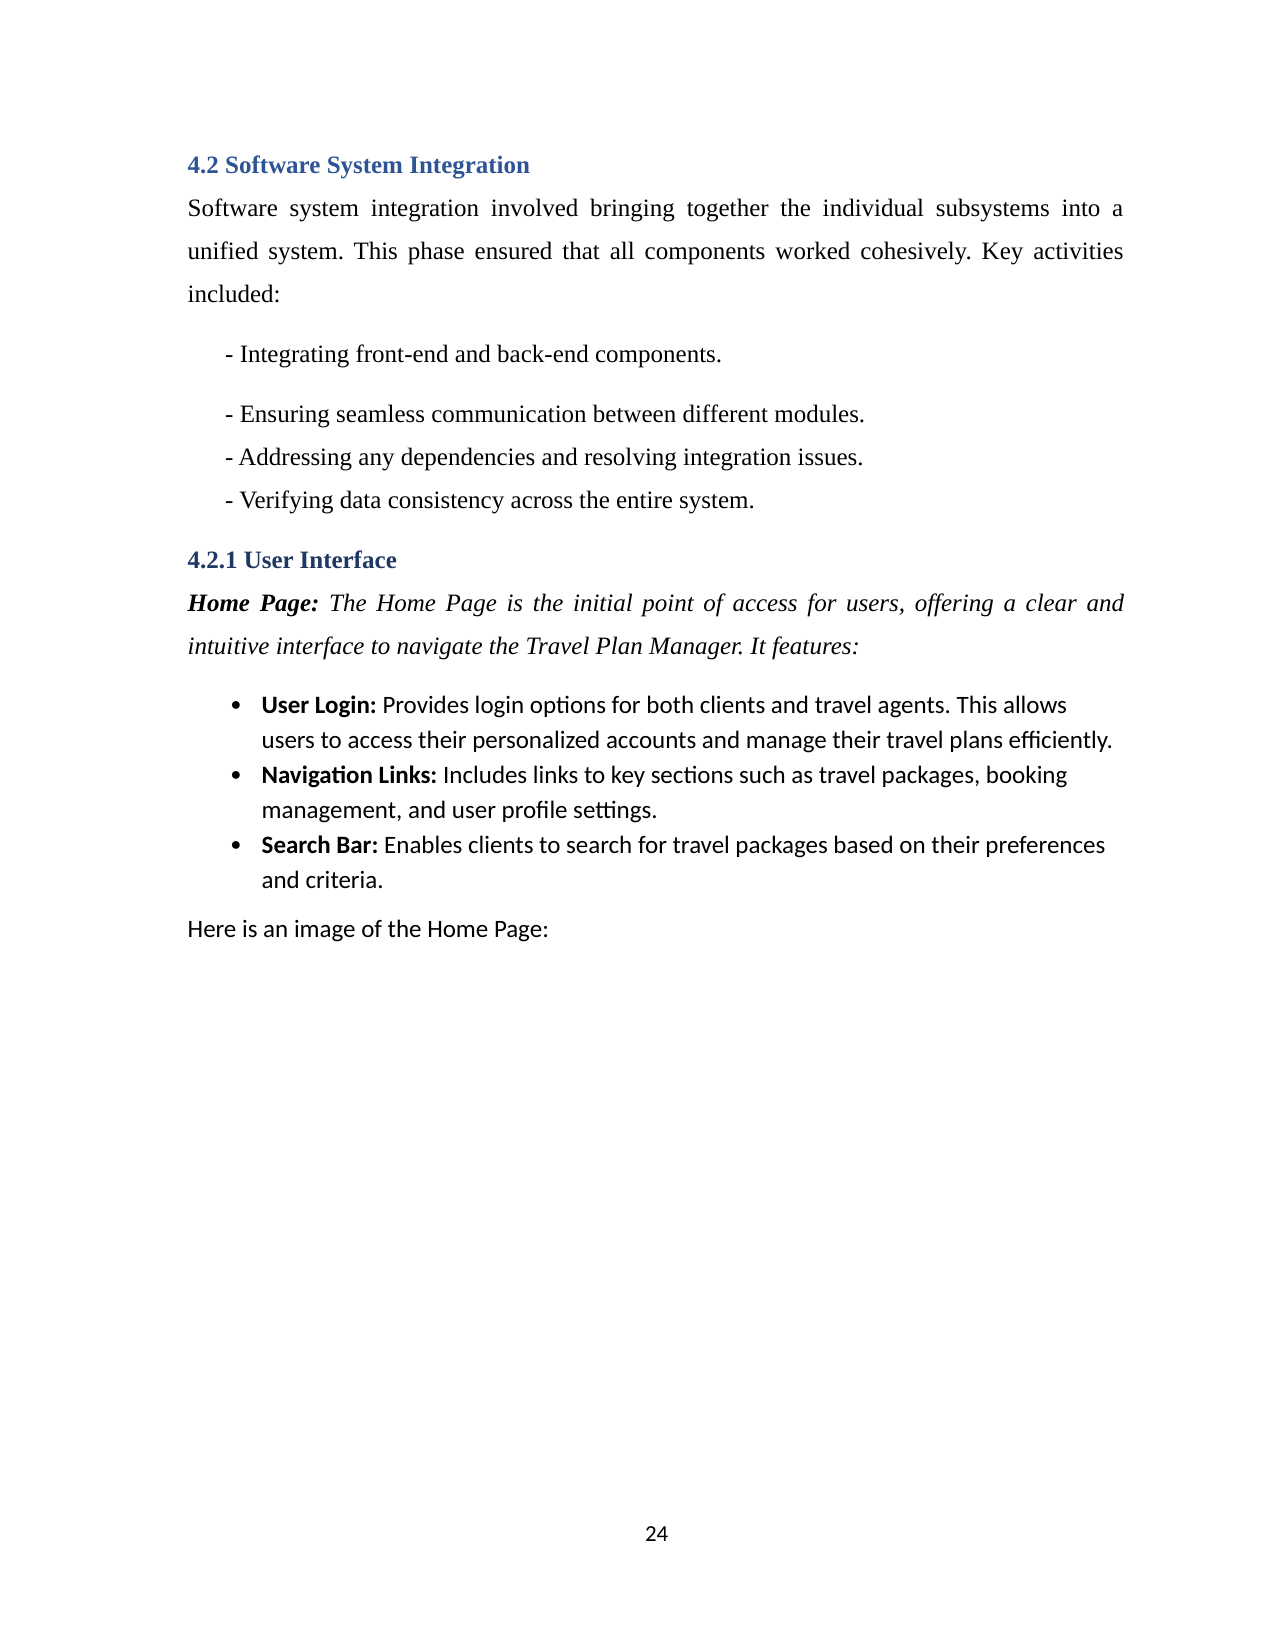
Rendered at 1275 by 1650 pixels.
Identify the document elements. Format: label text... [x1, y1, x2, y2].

text - Integrating front-end and back-end components. [187, 339, 1125, 368]
subtitle 4.2.1 User Interface [187, 545, 1125, 574]
list Search Bar: Enables clients to search for travel packages based on their preferences and criteria. [232, 829, 1125, 894]
list - Addressing any dependencies and resolving integration issues. [225, 442, 1125, 471]
subtitle 4.2 Software System Integration [187, 150, 1125, 179]
text Home Page: The Home Page is the initial point of access for users, offering a clear and intuitive interface to navigate the Travel Plan Manager. It features: [187, 588, 1125, 660]
list User Login: Provides login options for both clients and travel agents. This allows users to access their personalized accounts and manage their travel plans efficiently. [232, 689, 1125, 754]
list Navigation Links: Includes links to key sections such as travel packages, booking management, and user profile settings. [232, 759, 1125, 824]
list - Ensuring seamless communication between different modules. [225, 399, 1125, 428]
list - Verifying data consistency across the entire system. [225, 485, 1125, 514]
text Software system integration involved bringing together the individual subsystems into a unified system. This phase ensured that all components worked cohesively. Key activities included: [187, 193, 1125, 308]
text Here is an image of the Home Page: [187, 913, 1125, 944]
